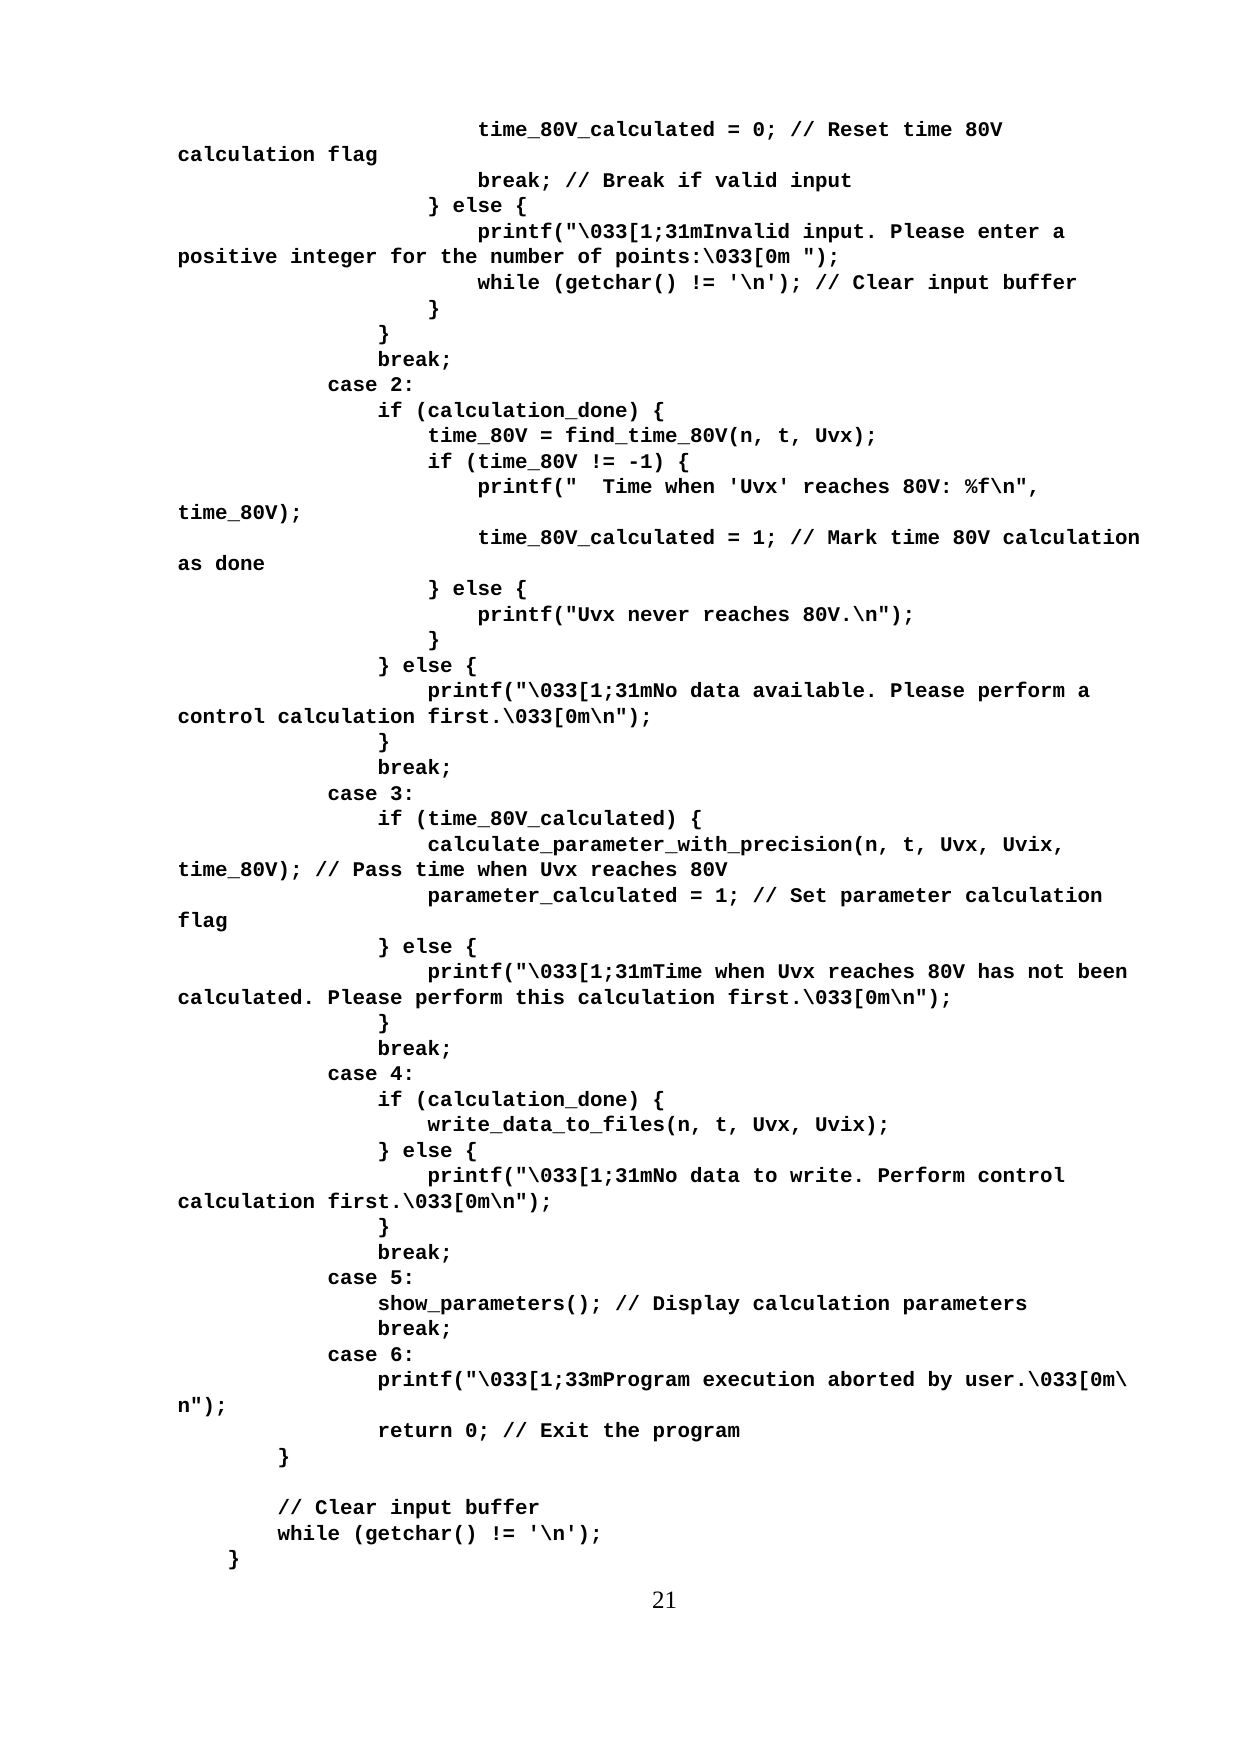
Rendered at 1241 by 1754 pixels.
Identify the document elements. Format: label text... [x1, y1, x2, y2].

text } else { [177, 578, 1152, 602]
text printf("\033[1;31mInvalid input. Please enter a positive integer for the number of points:\033[0m "); [177, 221, 1152, 270]
text break; [177, 1038, 1152, 1061]
text printf("\033[1;33mProgram execution aborted by user.\033[0m\n"); [177, 1369, 1152, 1419]
text case 3: [177, 782, 1152, 806]
text while (getchar() != '\n'); [177, 1523, 1152, 1546]
text } [177, 1548, 1152, 1572]
text break; [177, 349, 1152, 372]
text } [177, 1012, 1152, 1036]
text break; // Break if valid input [177, 170, 1152, 194]
text show_parameters(); // Display calculation parameters [177, 1293, 1152, 1317]
text write_data_to_files(n, t, Uvx, Uvix); [177, 1114, 1152, 1138]
text printf("\033[1;31mTime when Uvx reaches 80V has not been calculated. Please perform this calculation first.\033[0m\n"); [177, 961, 1152, 1010]
text } else { [177, 936, 1152, 959]
text printf(" Time when 'Uvx' reaches 80V: %f\n", time_80V); [177, 476, 1152, 525]
text return 0; // Exit the program [177, 1421, 1152, 1444]
text break; [177, 1242, 1152, 1266]
text printf("\033[1;31mNo data available. Please perform a control calculation first.\033[0m\n"); [177, 680, 1152, 729]
text } else { [177, 1140, 1152, 1163]
text } else { [177, 655, 1152, 678]
text if (calculation_done) { [177, 400, 1152, 423]
text } [177, 731, 1152, 755]
text case 5: [177, 1267, 1152, 1291]
text parameter_calculated = 1; // Set parameter calculation flag [177, 884, 1152, 934]
text } else { [177, 196, 1152, 219]
text time_80V = find_time_80V(n, t, Uvx); [177, 425, 1152, 449]
text case 4: [177, 1063, 1152, 1087]
text } [177, 1216, 1152, 1240]
text } [177, 1446, 1152, 1470]
text case 6: [177, 1344, 1152, 1368]
text time_80V_calculated = 0; // Reset time 80V calculation flag [177, 119, 1152, 168]
text case 2: [177, 374, 1152, 398]
text while (getchar() != '\n'); // Clear input buffer [177, 272, 1152, 296]
text } [177, 629, 1152, 653]
text time_80V_calculated = 1; // Mark time 80V calculation as done [177, 527, 1152, 576]
text // Clear input buffer [177, 1497, 1152, 1521]
text break; [177, 1318, 1152, 1342]
text } [177, 323, 1152, 347]
text } [177, 298, 1152, 321]
text printf("\033[1;31mNo data to write. Perform control calculation first.\033[0m\n"); [177, 1165, 1152, 1214]
text printf("Uvx never reaches 80V.\n"); [177, 604, 1152, 627]
text if (calculation_done) { [177, 1089, 1152, 1112]
text if (time_80V != -1) { [177, 451, 1152, 474]
text calculate_parameter_with_precision(n, t, Uvx, Uvix, time_80V); // Pass time when Uvx reaches 80V [177, 833, 1152, 883]
text if (time_80V_calculated) { [177, 808, 1152, 832]
text break; [177, 757, 1152, 781]
